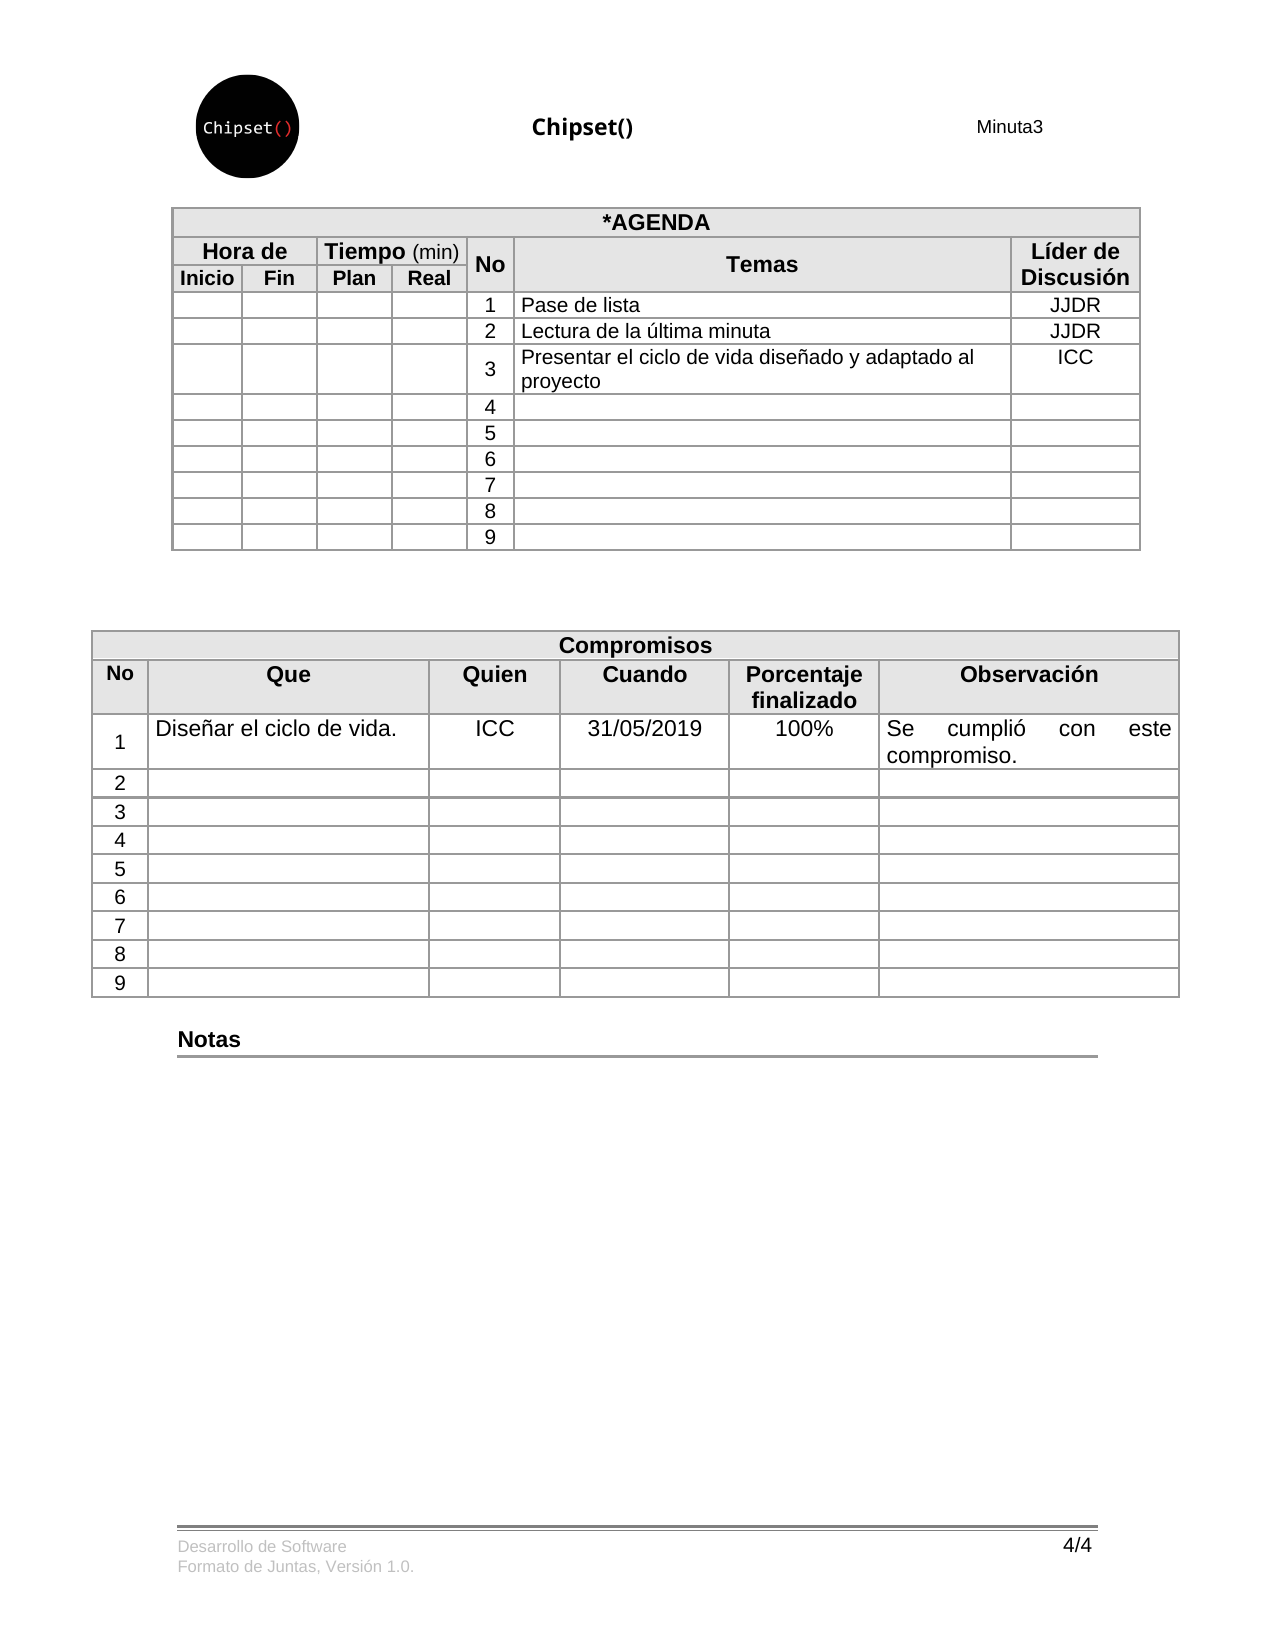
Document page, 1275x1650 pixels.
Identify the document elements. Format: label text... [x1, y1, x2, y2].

table_cell [561, 912, 728, 939]
table_cell [561, 827, 728, 853]
table_cell Diseñar el ciclo de vida. [149, 715, 428, 768]
table_cell [243, 345, 316, 393]
table_cell [149, 884, 428, 910]
table_cell [561, 941, 728, 967]
table_cell 9 [468, 525, 513, 549]
table_cell [149, 969, 428, 996]
table_cell [149, 912, 428, 939]
table_cell [393, 473, 466, 497]
table_cell [880, 799, 1178, 825]
table_cell JJDR [1012, 293, 1139, 317]
table_cell 7 [468, 473, 513, 497]
table_cell [730, 770, 878, 796]
table_cell [730, 799, 878, 825]
table_cell [880, 969, 1178, 996]
table_cell [393, 395, 466, 419]
table_cell [880, 855, 1178, 882]
table_cell [1012, 499, 1139, 523]
table_cell No [468, 238, 513, 291]
table_cell [243, 473, 316, 497]
table_header Compromisos [93, 632, 1178, 658]
table_cell [174, 319, 241, 343]
text Notas [177, 1026, 1098, 1055]
table_cell [1012, 395, 1139, 419]
table_cell [393, 293, 466, 317]
table_cell 6 [468, 447, 513, 471]
table_cell [174, 345, 241, 393]
table_cell [174, 421, 241, 445]
table_cell 8 [468, 499, 513, 523]
table_cell [174, 447, 241, 471]
table_cell [515, 473, 1010, 497]
table_cell [243, 293, 316, 317]
table_cell [730, 855, 878, 882]
table_cell [174, 499, 241, 523]
table_cell [318, 525, 391, 549]
table_cell [880, 912, 1178, 939]
table_cell [243, 421, 316, 445]
table_cell Plan [318, 266, 391, 291]
picture [188, 73, 308, 179]
table_cell 31/05/2019 [561, 715, 728, 768]
table_cell 5 [468, 421, 513, 445]
table_cell JJDR [1012, 319, 1139, 343]
table_cell ICC [1012, 345, 1139, 393]
table_cell 4 [93, 827, 147, 853]
table_header *AGENDA [174, 209, 1139, 236]
table_cell [730, 912, 878, 939]
table_cell [430, 770, 559, 796]
table_cell 2 [468, 319, 513, 343]
table_cell [430, 941, 559, 967]
table_cell [515, 447, 1010, 471]
table_cell [880, 884, 1178, 910]
table_cell Real [393, 266, 466, 291]
table_cell [149, 855, 428, 882]
table_cell [393, 499, 466, 523]
table_cell [318, 319, 391, 343]
table_cell [730, 969, 878, 996]
table_cell [561, 855, 728, 882]
table_cell [243, 319, 316, 343]
table_cell 1 [468, 293, 513, 317]
table_cell 100% [730, 715, 878, 768]
table_cell [174, 525, 241, 549]
table_cell Fin [243, 266, 316, 291]
table_cell [174, 395, 241, 419]
table_cell Lectura de la última minuta [515, 319, 1010, 343]
table_cell [243, 395, 316, 419]
table_cell [515, 395, 1010, 419]
table_cell [515, 421, 1010, 445]
table_cell [880, 941, 1178, 967]
table_cell Porcentaje finalizado [730, 661, 878, 713]
table_cell [561, 799, 728, 825]
table_cell 3 [468, 345, 513, 393]
table_cell [430, 912, 559, 939]
table_cell 9 [93, 969, 147, 996]
table_cell 3 [93, 799, 147, 825]
table_cell [318, 499, 391, 523]
table_cell Temas [515, 238, 1010, 291]
table_cell [1012, 421, 1139, 445]
table_cell [1012, 473, 1139, 497]
table_cell [430, 969, 559, 996]
table_cell No [93, 661, 147, 713]
table_cell [243, 447, 316, 471]
table_cell Observación [880, 661, 1178, 713]
table_cell 2 [93, 770, 147, 796]
table_cell [318, 421, 391, 445]
table_cell [318, 473, 391, 497]
table_cell [430, 884, 559, 910]
table_cell [318, 395, 391, 419]
table_cell 4 [468, 395, 513, 419]
table_cell [149, 770, 428, 796]
table_cell [393, 421, 466, 445]
table_cell [243, 525, 316, 549]
table_cell Cuando [561, 661, 728, 713]
table_cell [149, 799, 428, 825]
table_cell [149, 827, 428, 853]
table_cell [1012, 447, 1139, 471]
table_cell [880, 827, 1178, 853]
table_cell [515, 499, 1010, 523]
table_cell [243, 499, 316, 523]
table_cell [730, 827, 878, 853]
table_cell 7 [93, 912, 147, 939]
table_cell 1 [93, 715, 147, 768]
table_cell [430, 855, 559, 882]
table_cell [730, 884, 878, 910]
table_cell [393, 525, 466, 549]
table_cell 5 [93, 855, 147, 882]
table_cell [880, 770, 1178, 796]
table_cell Presentar el ciclo de vida diseñado y adaptado al proyecto [515, 345, 1010, 393]
table_cell Inicio [174, 266, 241, 291]
table_cell ICC [430, 715, 559, 768]
table_cell [174, 473, 241, 497]
table_cell [393, 447, 466, 471]
table_cell Tiempo (min) [318, 238, 466, 264]
table_cell [430, 799, 559, 825]
table_cell Pase de lista [515, 293, 1010, 317]
table_cell [515, 525, 1010, 549]
table_cell Que [149, 661, 428, 713]
table_cell [730, 941, 878, 967]
table_cell [393, 319, 466, 343]
table_cell Líder de Discusión [1012, 238, 1139, 291]
table_cell [174, 293, 241, 317]
table_cell [561, 770, 728, 796]
table_cell [318, 293, 391, 317]
table_cell [318, 345, 391, 393]
table_cell [318, 447, 391, 471]
table_cell [1012, 525, 1139, 549]
table_cell [561, 969, 728, 996]
table_cell Hora de [174, 238, 316, 264]
table_cell 8 [93, 941, 147, 967]
table_cell [430, 827, 559, 853]
table_cell Quien [430, 661, 559, 713]
table_cell [149, 941, 428, 967]
table_cell 6 [93, 884, 147, 910]
table_cell [393, 345, 466, 393]
table_cell [561, 884, 728, 910]
table_cell Se cumplió con este compromiso. [880, 715, 1178, 768]
